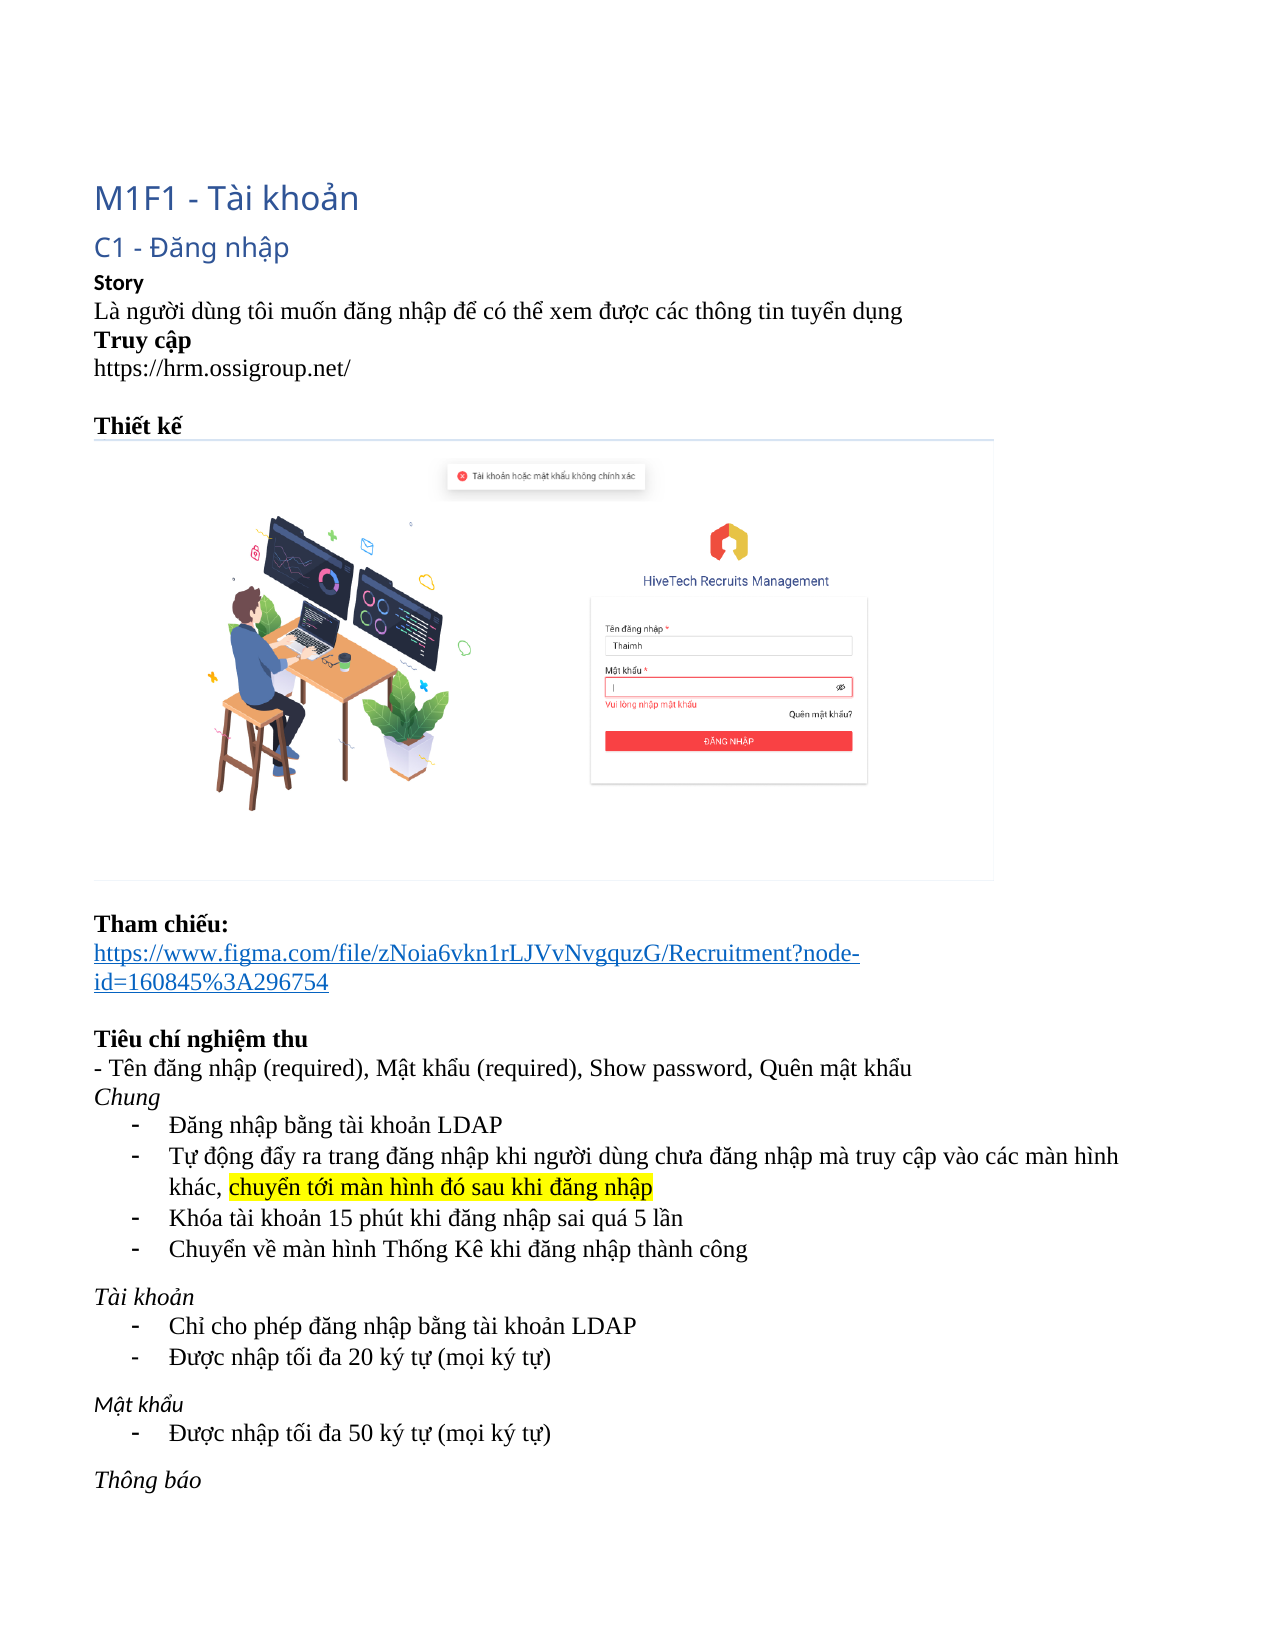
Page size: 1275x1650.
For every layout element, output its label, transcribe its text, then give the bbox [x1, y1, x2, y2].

text Thông báo [94, 1465, 1125, 1494]
text Tiêu chí nghiệm thu [94, 1024, 1050, 1053]
list Được nhập tối đa 50 ký tự (mọi ký tự) [131, 1418, 1125, 1446]
subtitle M1F1 - Tài khoản [94, 175, 1125, 220]
text Thiết kế [94, 411, 1050, 440]
list Được nhập tối đa 20 ký tự (mọi ký tự) [131, 1342, 1125, 1371]
text Truy cập [94, 325, 1050, 353]
text - Tên đăng nhập (required), Mật khẩu (required), Show password, Quên mật khẩu [94, 1053, 1125, 1082]
text https://www.figma.com/file/zNoia6vkn1rLJVvNvgquzG/Recruitment?node-id=160845%3A296754 [94, 938, 1050, 995]
list Đăng nhập bằng tài khoản LDAP [131, 1110, 1125, 1139]
text Story [94, 268, 1125, 296]
text Chung [94, 1082, 1125, 1110]
text Là người dùng tôi muốn đăng nhập để có thể xem được các thông tin tuyển dụng [94, 296, 1050, 325]
text Mật khẩu [94, 1390, 1125, 1418]
list Chỉ cho phép đăng nhập bằng tài khoản LDAP [131, 1311, 1125, 1340]
text Tài khoản [94, 1282, 1125, 1311]
text Tham chiếu: [94, 909, 1050, 938]
list Chuyển về màn hình Thống Kê khi đăng nhập thành công [131, 1234, 1125, 1263]
list Khóa tài khoản 15 phút khi đăng nhập sai quá 5 lần [131, 1203, 1125, 1232]
list Tự động đẩy ra trang đăng nhập khi người dùng chưa đăng nhập mà truy cập vào các màn hình khác, chuyển tới màn hình đó sau khi đăng nhập [131, 1141, 1125, 1201]
picture [93, 439, 994, 881]
text https://hrm.ossigroup.net/ [94, 353, 1050, 382]
subtitle C1 - Đăng nhập [94, 228, 1125, 265]
